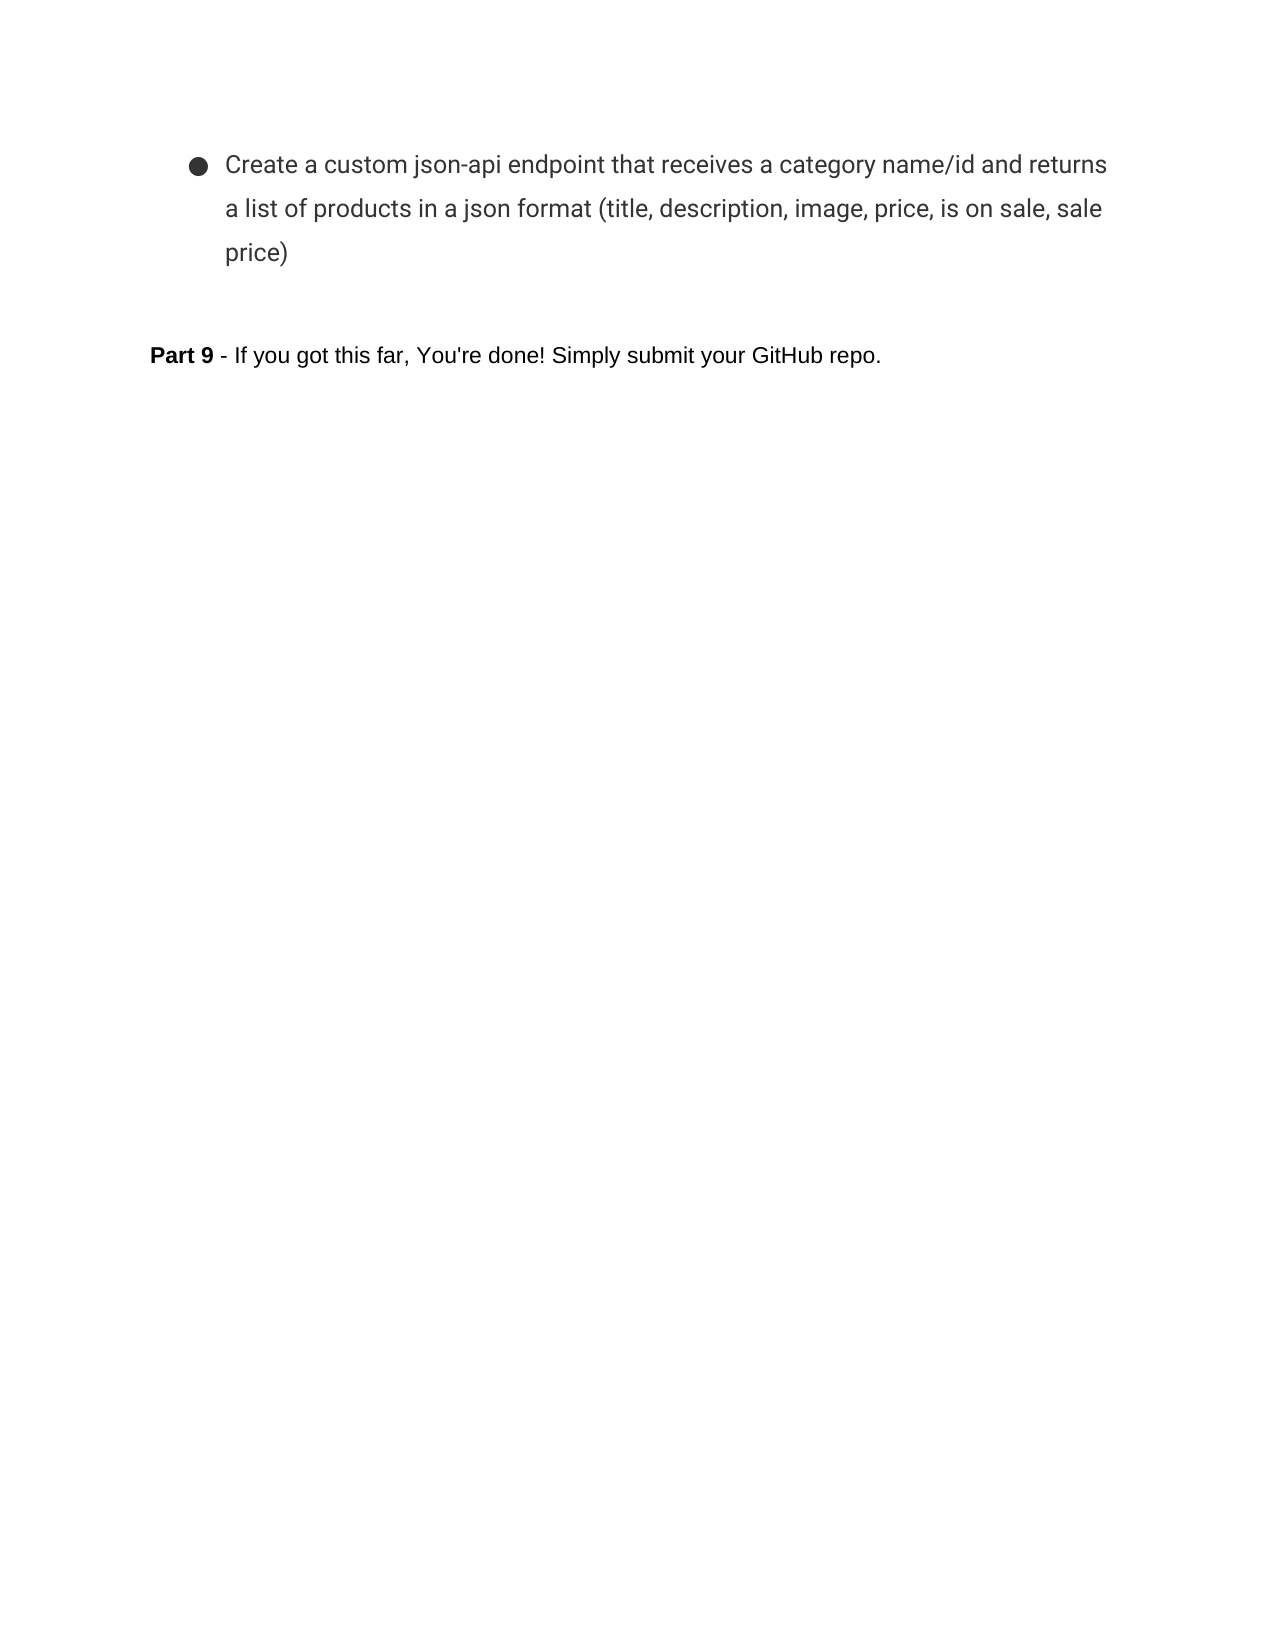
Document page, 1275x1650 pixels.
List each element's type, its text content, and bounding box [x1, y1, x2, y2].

text Part 9 - If you got this far, You're done! Simply submit your GitHub repo. [150, 342, 1125, 368]
list Create a custom json-api endpoint that receives a category name/id and returns a list of products in a json format (title, description, image, price, is on sale, sale price) [187, 150, 1125, 267]
